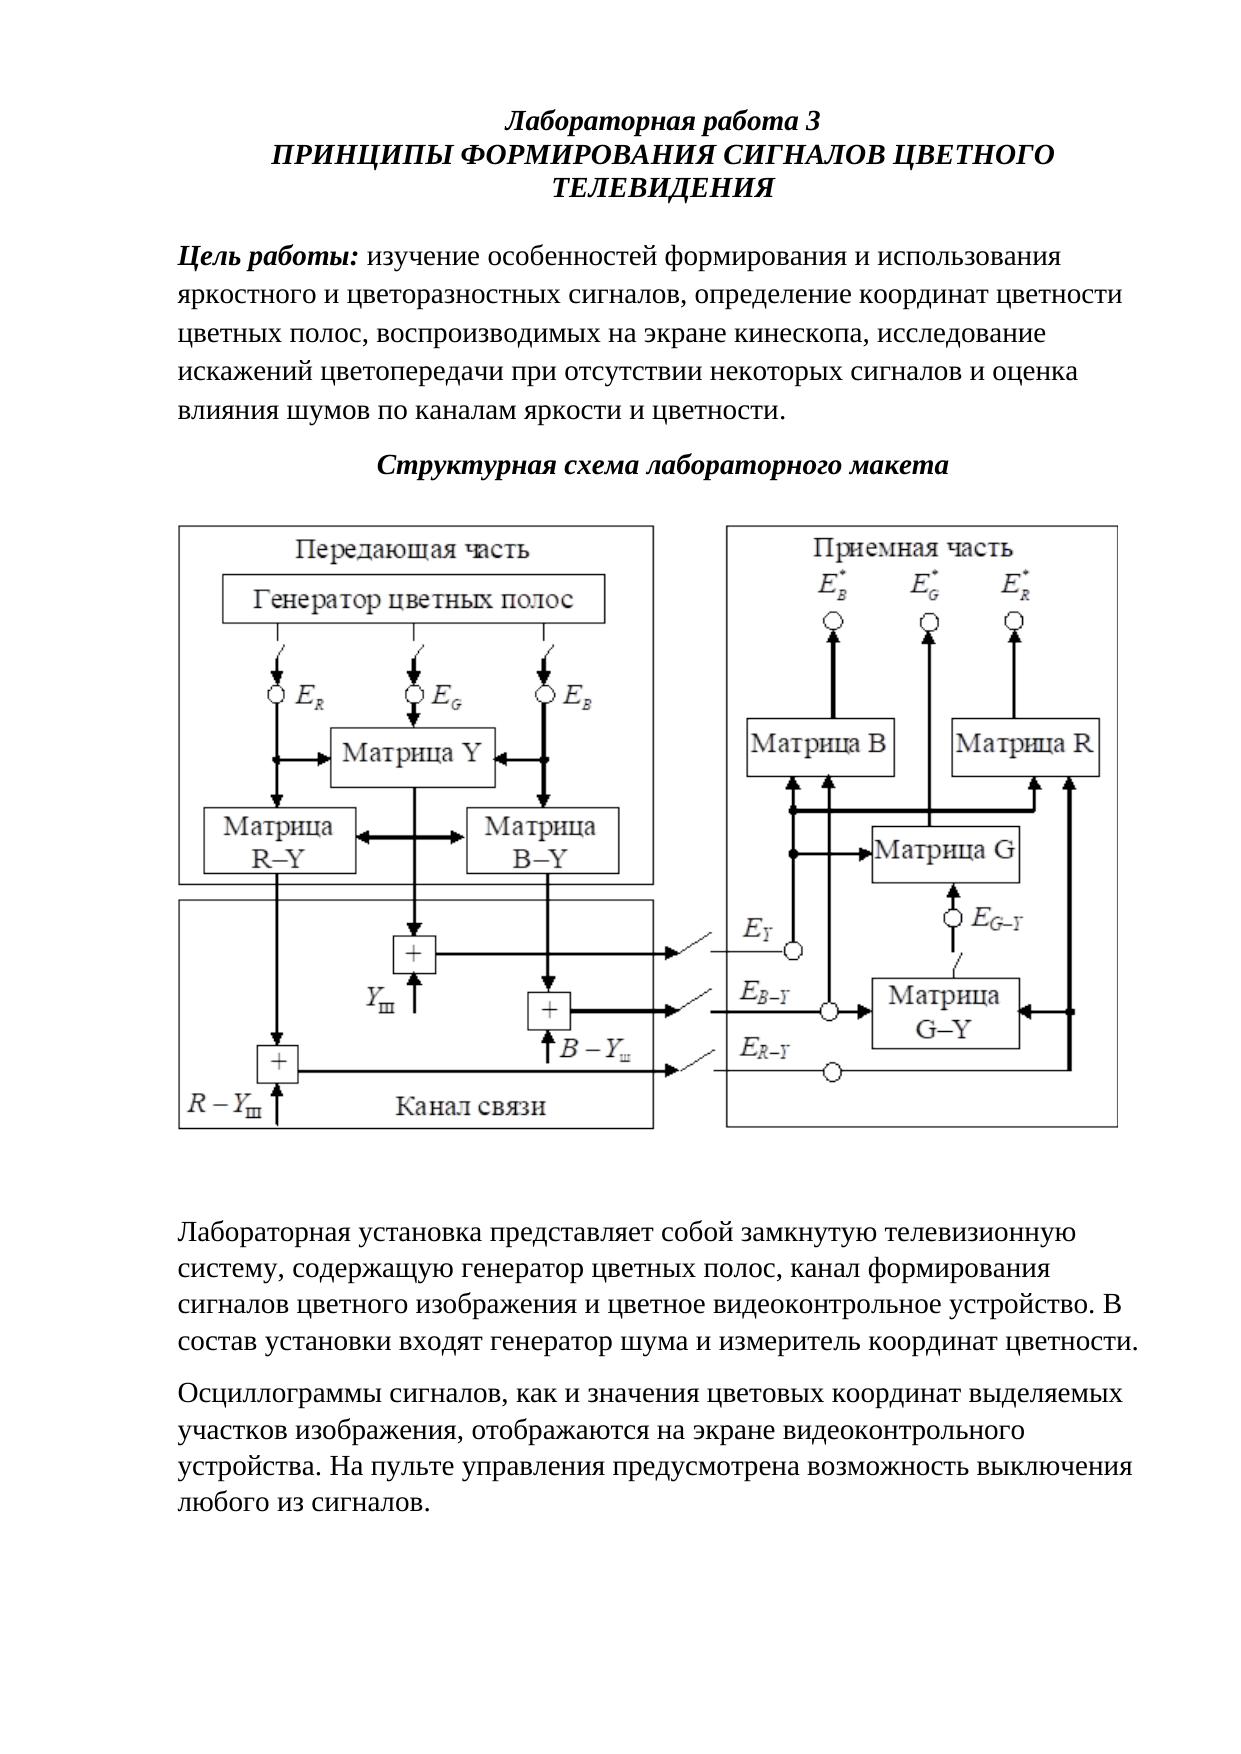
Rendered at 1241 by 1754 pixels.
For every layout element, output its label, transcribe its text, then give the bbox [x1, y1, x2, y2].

text ПРИНЦИПЫ ФОРМИРОВАНИЯ СИГНАЛОВ ЦВЕТНОГО [177, 137, 1152, 171]
text ТЕЛЕВИДЕНИЯ [177, 171, 1152, 204]
text Лабораторная работа 3 [177, 103, 1152, 137]
text Осциллограммы сигналов, как и значения цветовых координат выделяемых участков изображения, отображаются на экране видеоконтрольного устройства. На пульте управления предусмотрена возможность выключения любого из сигналов. [177, 1376, 1152, 1518]
text Лабораторная установка представляет собой замкнутую телевизионную систему, содержащую генератор цветных полос, канал формирования сигналов цветного изображения и цветное видеоконтрольное устройство. В состав установки входят генератор шума и измеритель координат цветности. [177, 1214, 1152, 1356]
text Структурная схема лабораторного макета [177, 447, 1152, 481]
text Цель работы: изучение особенностей формирования и использования яркостного и цветоразностных сигналов, определение координат цветности цветных полос, воспроизводимых на экране кинескопа, исследование искажений цветопередачи при отсутствии некоторых сигналов и оценка влияния шумов по каналам яркости и цветности. [177, 238, 1152, 425]
picture [177, 525, 1118, 1133]
